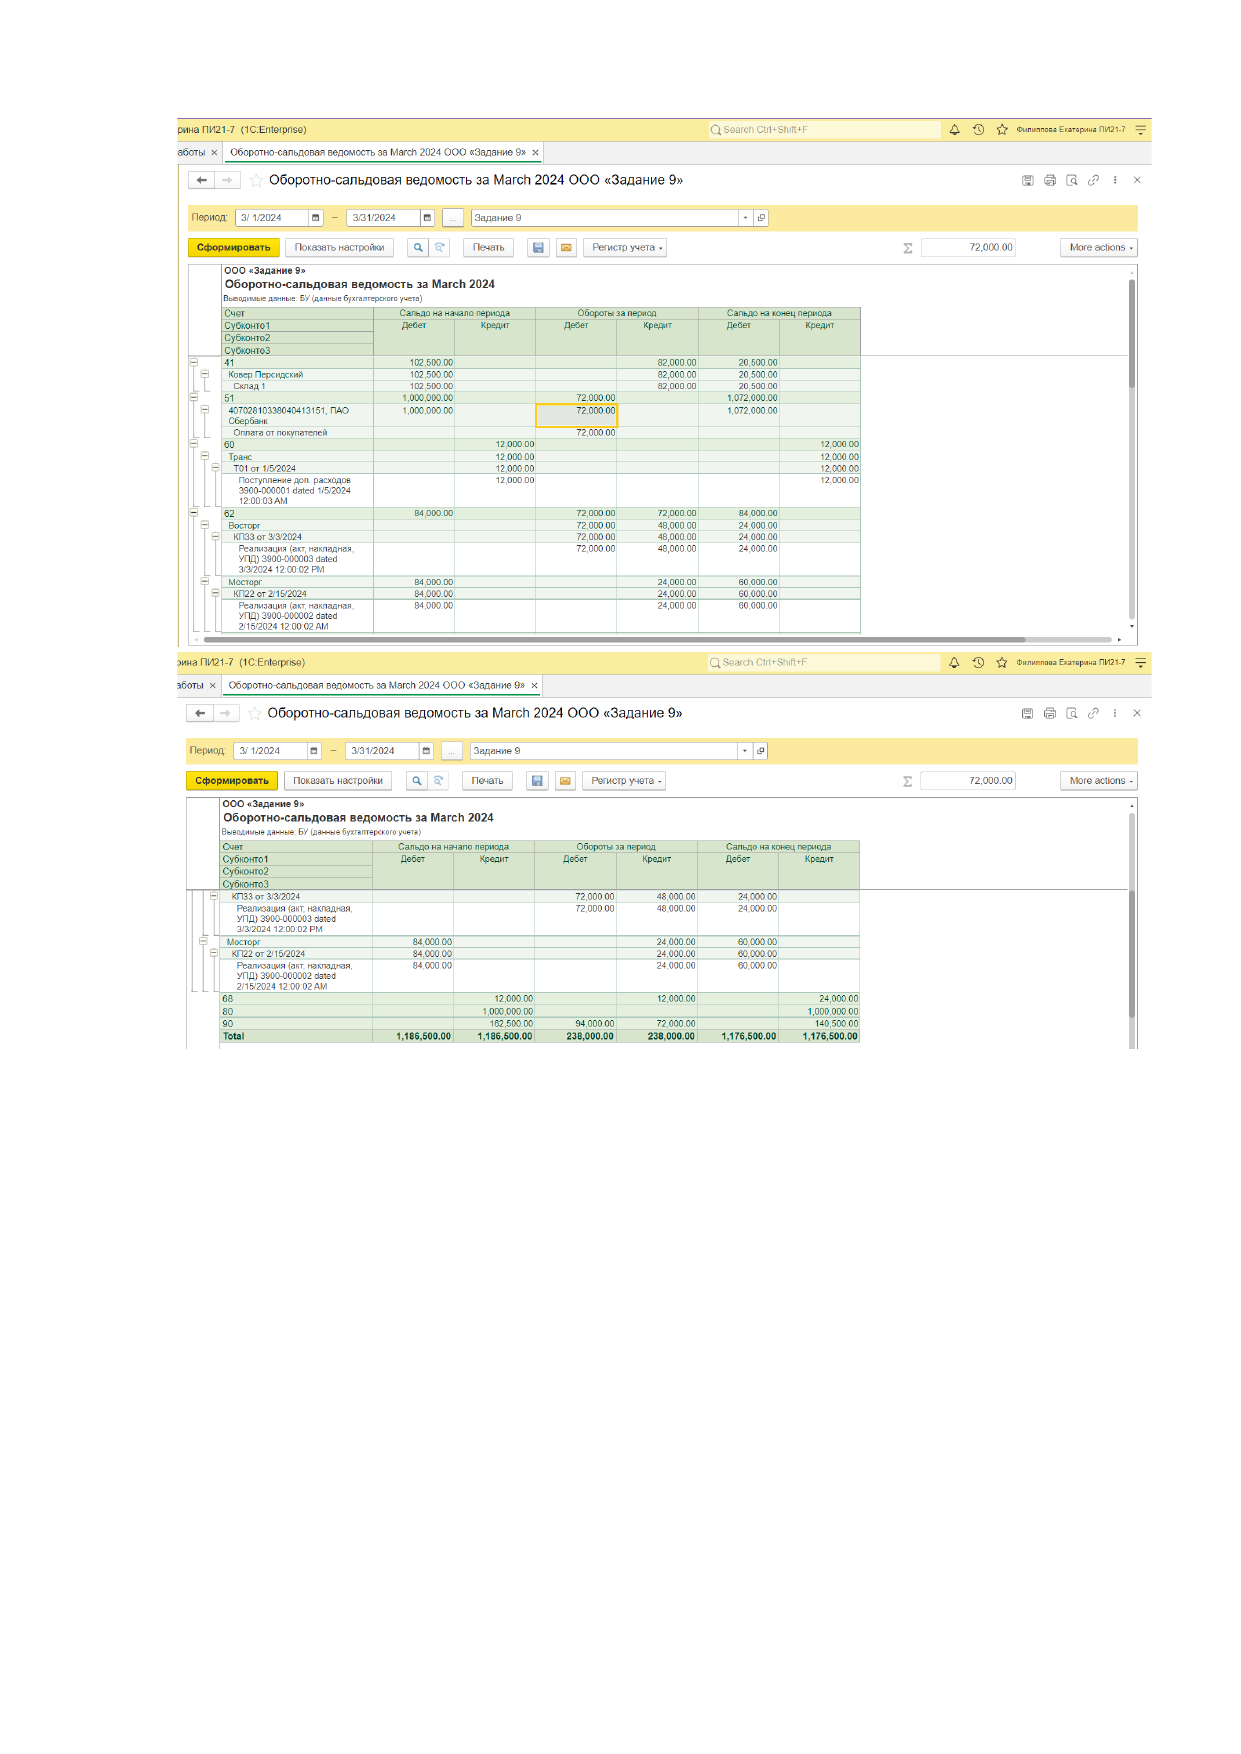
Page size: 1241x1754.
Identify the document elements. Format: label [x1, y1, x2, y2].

picture [177, 118, 1152, 647]
picture [177, 652, 1152, 1049]
